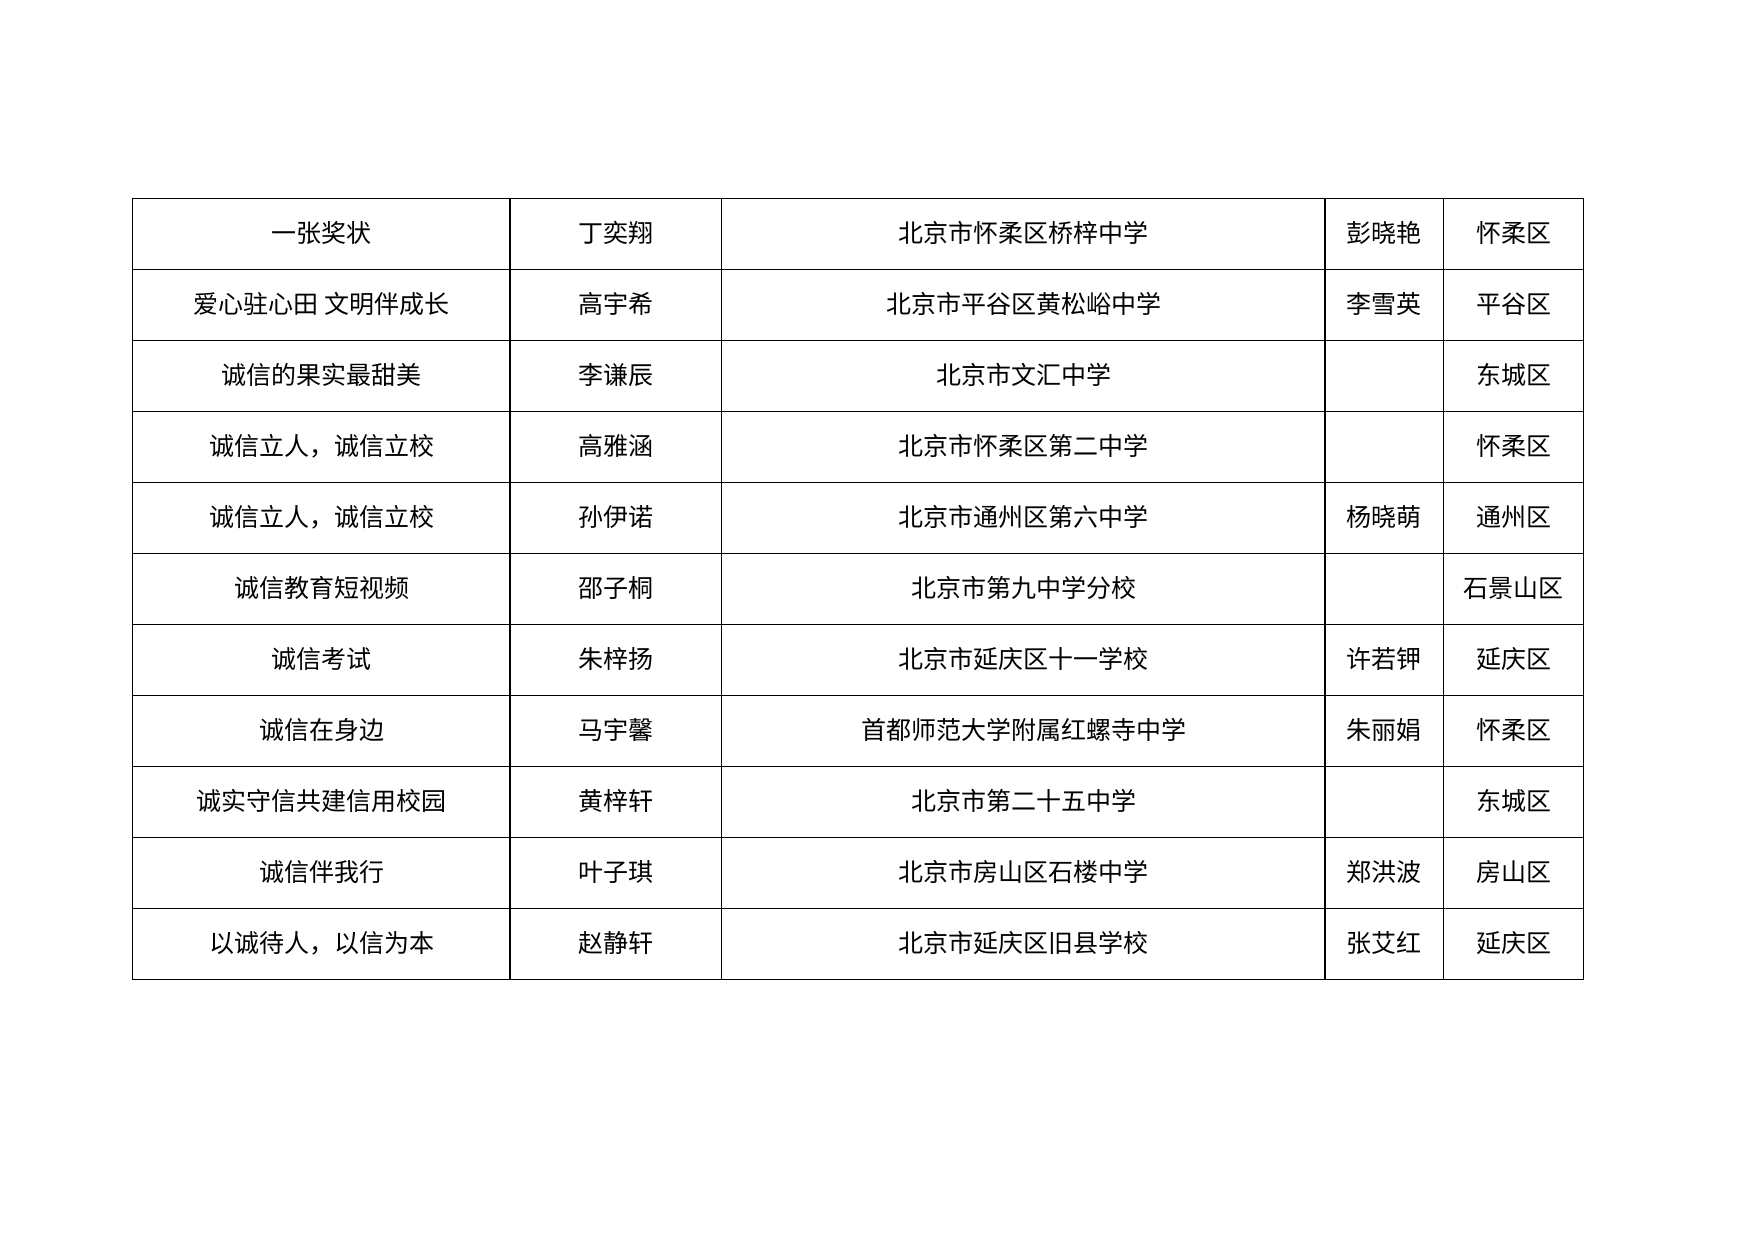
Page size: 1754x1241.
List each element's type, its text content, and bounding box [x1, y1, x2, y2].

table_cell 通州区 [1444, 483, 1583, 553]
table_cell 北京市通州区第六中学 [722, 483, 1324, 553]
table_cell 赵静轩 [511, 909, 721, 979]
table_cell 首都师范大学附属红螺寺中学 [722, 696, 1324, 766]
table_cell 怀柔区 [1444, 696, 1583, 766]
table_cell 延庆区 [1444, 625, 1583, 695]
table_cell 北京市延庆区十一学校 [722, 625, 1324, 695]
table_cell [1326, 341, 1443, 411]
table_cell 诚信立人，诚信立校 [133, 483, 509, 553]
table_cell 石景山区 [1444, 554, 1583, 624]
table_cell 爱心驻心田 文明伴成长 [133, 270, 509, 340]
table_cell 邵子桐 [511, 554, 721, 624]
table_cell 一张奖状 [133, 199, 509, 269]
table_cell 北京市延庆区旧县学校 [722, 909, 1324, 979]
table_cell 房山区 [1444, 838, 1583, 908]
table_cell 诚信教育短视频 [133, 554, 509, 624]
table_cell 朱梓扬 [511, 625, 721, 695]
table_cell 东城区 [1444, 341, 1583, 411]
table_cell 彭晓艳 [1326, 199, 1443, 269]
table_cell 北京市文汇中学 [722, 341, 1324, 411]
table_cell 北京市怀柔区第二中学 [722, 412, 1324, 482]
table_cell 以诚待人，以信为本 [133, 909, 509, 979]
table_cell 李雪英 [1326, 270, 1443, 340]
table_cell 延庆区 [1444, 909, 1583, 979]
table_cell 诚信立人，诚信立校 [133, 412, 509, 482]
table_cell 马宇馨 [511, 696, 721, 766]
table_cell 丁奕翔 [511, 199, 721, 269]
table_cell 东城区 [1444, 767, 1583, 837]
table_cell 叶子琪 [511, 838, 721, 908]
table_cell 许若钾 [1326, 625, 1443, 695]
table_cell 北京市房山区石楼中学 [722, 838, 1324, 908]
table_cell 北京市平谷区黄松峪中学 [722, 270, 1324, 340]
table_cell 朱丽娟 [1326, 696, 1443, 766]
table_cell 高宇希 [511, 270, 721, 340]
table_cell 张艾红 [1326, 909, 1443, 979]
table_cell 怀柔区 [1444, 412, 1583, 482]
table_cell 李谦辰 [511, 341, 721, 411]
table_cell 怀柔区 [1444, 199, 1583, 269]
table_cell 孙伊诺 [511, 483, 721, 553]
table_cell 诚信伴我行 [133, 838, 509, 908]
table_cell 平谷区 [1444, 270, 1583, 340]
table_cell 高雅涵 [511, 412, 721, 482]
table_cell 诚信的果实最甜美 [133, 341, 509, 411]
table_cell 诚信考试 [133, 625, 509, 695]
table_cell 诚信在身边 [133, 696, 509, 766]
table_cell 黄梓轩 [511, 767, 721, 837]
table_cell 北京市第二十五中学 [722, 767, 1324, 837]
table_cell [1326, 767, 1443, 837]
table_cell [1326, 412, 1443, 482]
table_cell 杨晓萌 [1326, 483, 1443, 553]
table_cell 郑洪波 [1326, 838, 1443, 908]
table_cell 诚实守信共建信用校园 [133, 767, 509, 837]
table_cell 北京市第九中学分校 [722, 554, 1324, 624]
table_cell 北京市怀柔区桥梓中学 [722, 199, 1324, 269]
table_cell [1326, 554, 1443, 624]
